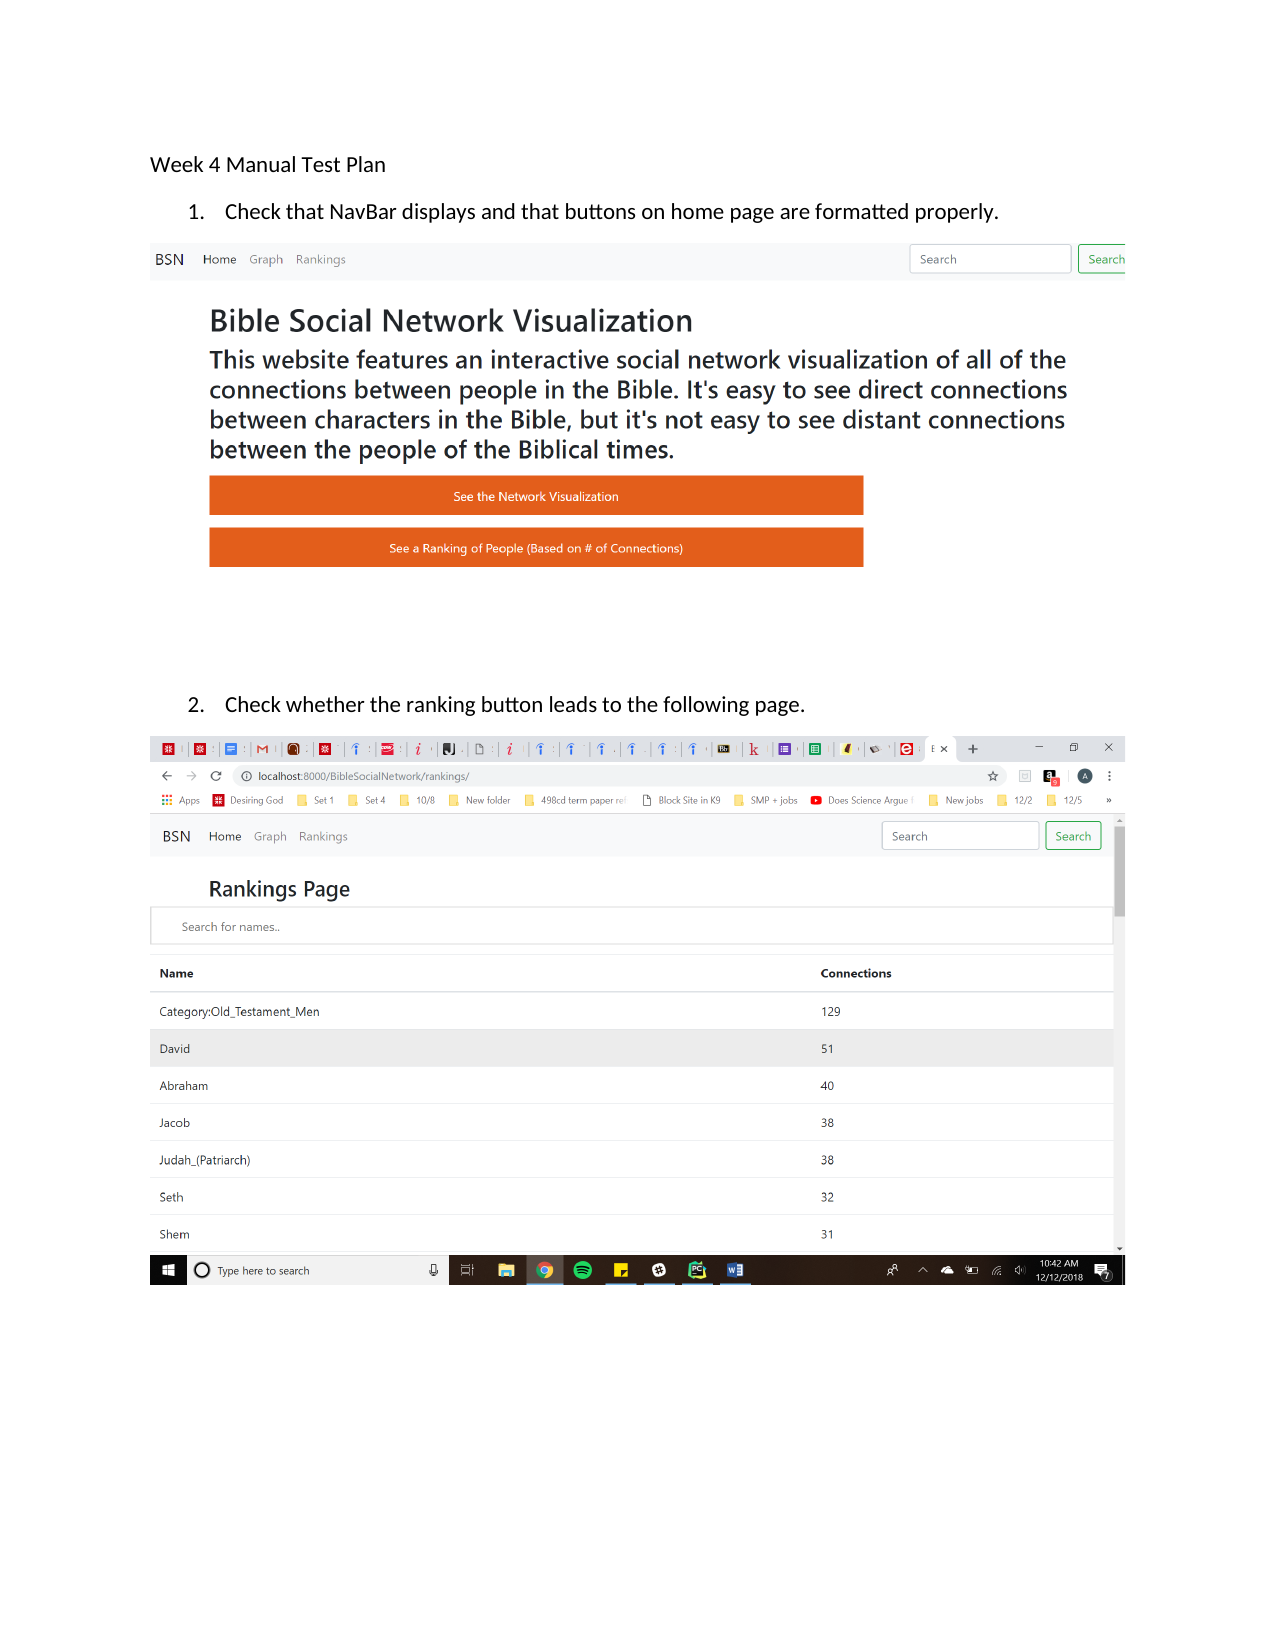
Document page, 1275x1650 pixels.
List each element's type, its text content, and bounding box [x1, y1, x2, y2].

text Week 4 Manual Test Plan [150, 150, 1125, 178]
list Check that NavBar displays and that buttons on home page are formatted properly. [187, 197, 1125, 225]
picture [150, 243, 1125, 671]
picture [150, 736, 1125, 1285]
list Check whether the ranking button leads to the following page. [187, 690, 1125, 718]
